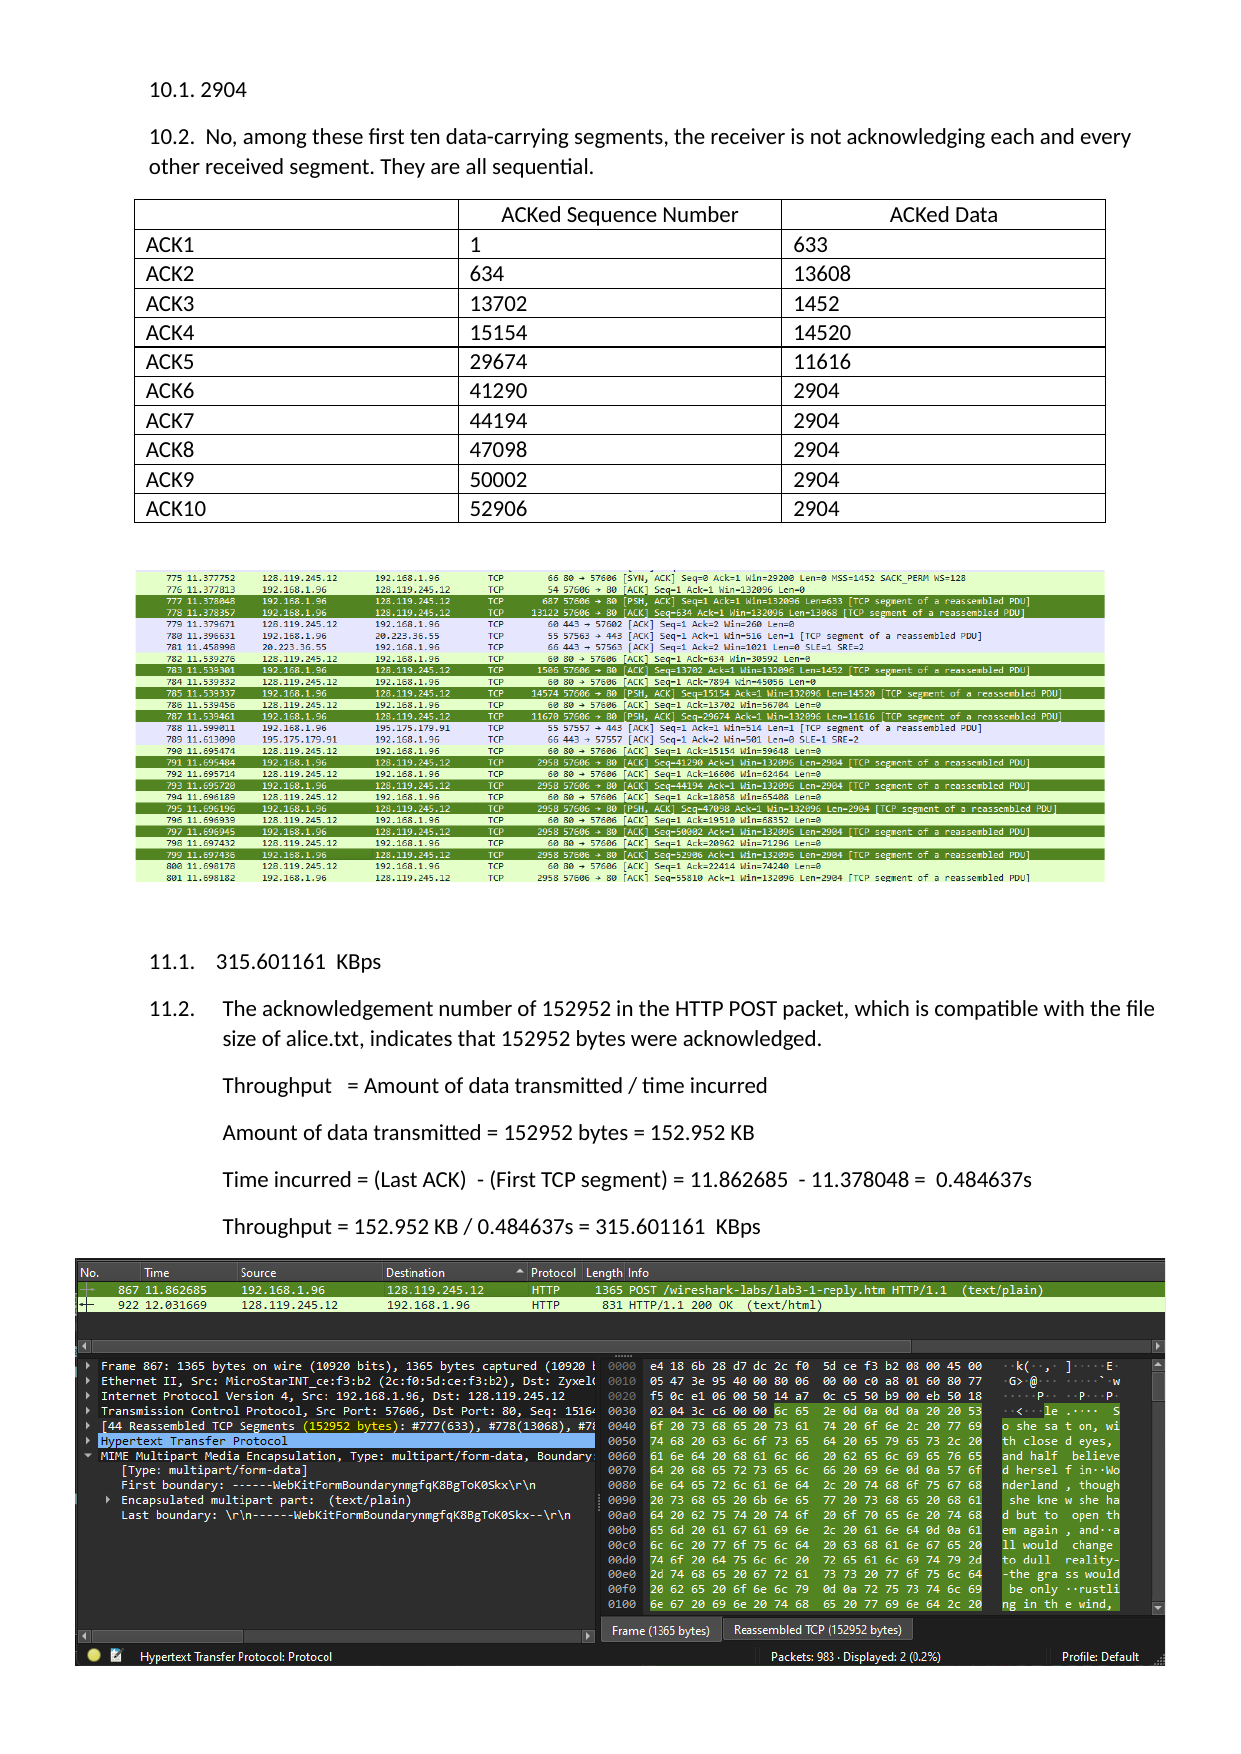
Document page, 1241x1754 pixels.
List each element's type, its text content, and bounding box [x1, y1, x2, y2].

table_cell 14520 [782, 318, 1105, 346]
table_cell 634 [459, 259, 781, 288]
table_cell 2904 [782, 435, 1105, 464]
table_cell ACK5 [135, 348, 458, 376]
table_cell 633 [782, 230, 1105, 258]
table_cell ACK8 [135, 435, 458, 464]
table_cell 1452 [782, 289, 1105, 317]
text 11.1. 315.601161 KBps [149, 947, 1165, 975]
table_cell 2904 [782, 406, 1105, 434]
table_cell 13608 [782, 259, 1105, 288]
table_cell 2904 [782, 377, 1105, 405]
table_cell 41290 [459, 377, 781, 405]
picture [135, 570, 1105, 882]
table_cell 15154 [459, 318, 781, 346]
table_cell 11616 [782, 348, 1105, 376]
text 11.2. The acknowledgement number of 152952 in the HTTP POST packet, which is compatible with the file size of alice.txt, indicates that 152952 bytes were acknowledged. [149, 994, 1165, 1052]
table_cell 2904 [782, 494, 1105, 522]
table_cell 47098 [459, 435, 781, 464]
table_cell ACK1 [135, 230, 458, 258]
table_cell 52906 [459, 494, 781, 522]
text Throughput = 152.952 KB / 0.484637s = 315.601161 KBps [149, 1212, 1165, 1240]
table_header ACKed Data [782, 200, 1105, 229]
table_header [135, 200, 458, 229]
table_cell ACK10 [135, 494, 458, 522]
text 10.2. No, among these first ten data-carrying segments, the receiver is not acknowledging each and every other received segment. They are all sequential. [149, 122, 1165, 180]
table_header ACKed Sequence Number [459, 200, 781, 229]
table_cell 44194 [459, 406, 781, 434]
table_cell ACK7 [135, 406, 458, 434]
table_cell ACK3 [135, 289, 458, 317]
text Time incurred = (Last ACK) - (First TCP segment) = 11.862685 - 11.378048 = 0.484637s [149, 1165, 1165, 1193]
table_cell ACK4 [135, 318, 458, 346]
table_cell ACK2 [135, 259, 458, 288]
text Throughput = Amount of data transmitted / time incurred [149, 1071, 1165, 1099]
table_cell 50002 [459, 465, 781, 493]
text 10.1. 2904 [149, 75, 1165, 103]
table_cell ACK6 [135, 377, 458, 405]
table_cell 29674 [459, 348, 781, 376]
table_cell 13702 [459, 289, 781, 317]
text Amount of data transmitted = 152952 bytes = 152.952 KB [149, 1118, 1165, 1146]
picture [75, 1258, 1166, 1666]
table_cell ACK9 [135, 465, 458, 493]
table_cell 1 [459, 230, 781, 258]
table_cell 2904 [782, 465, 1105, 493]
